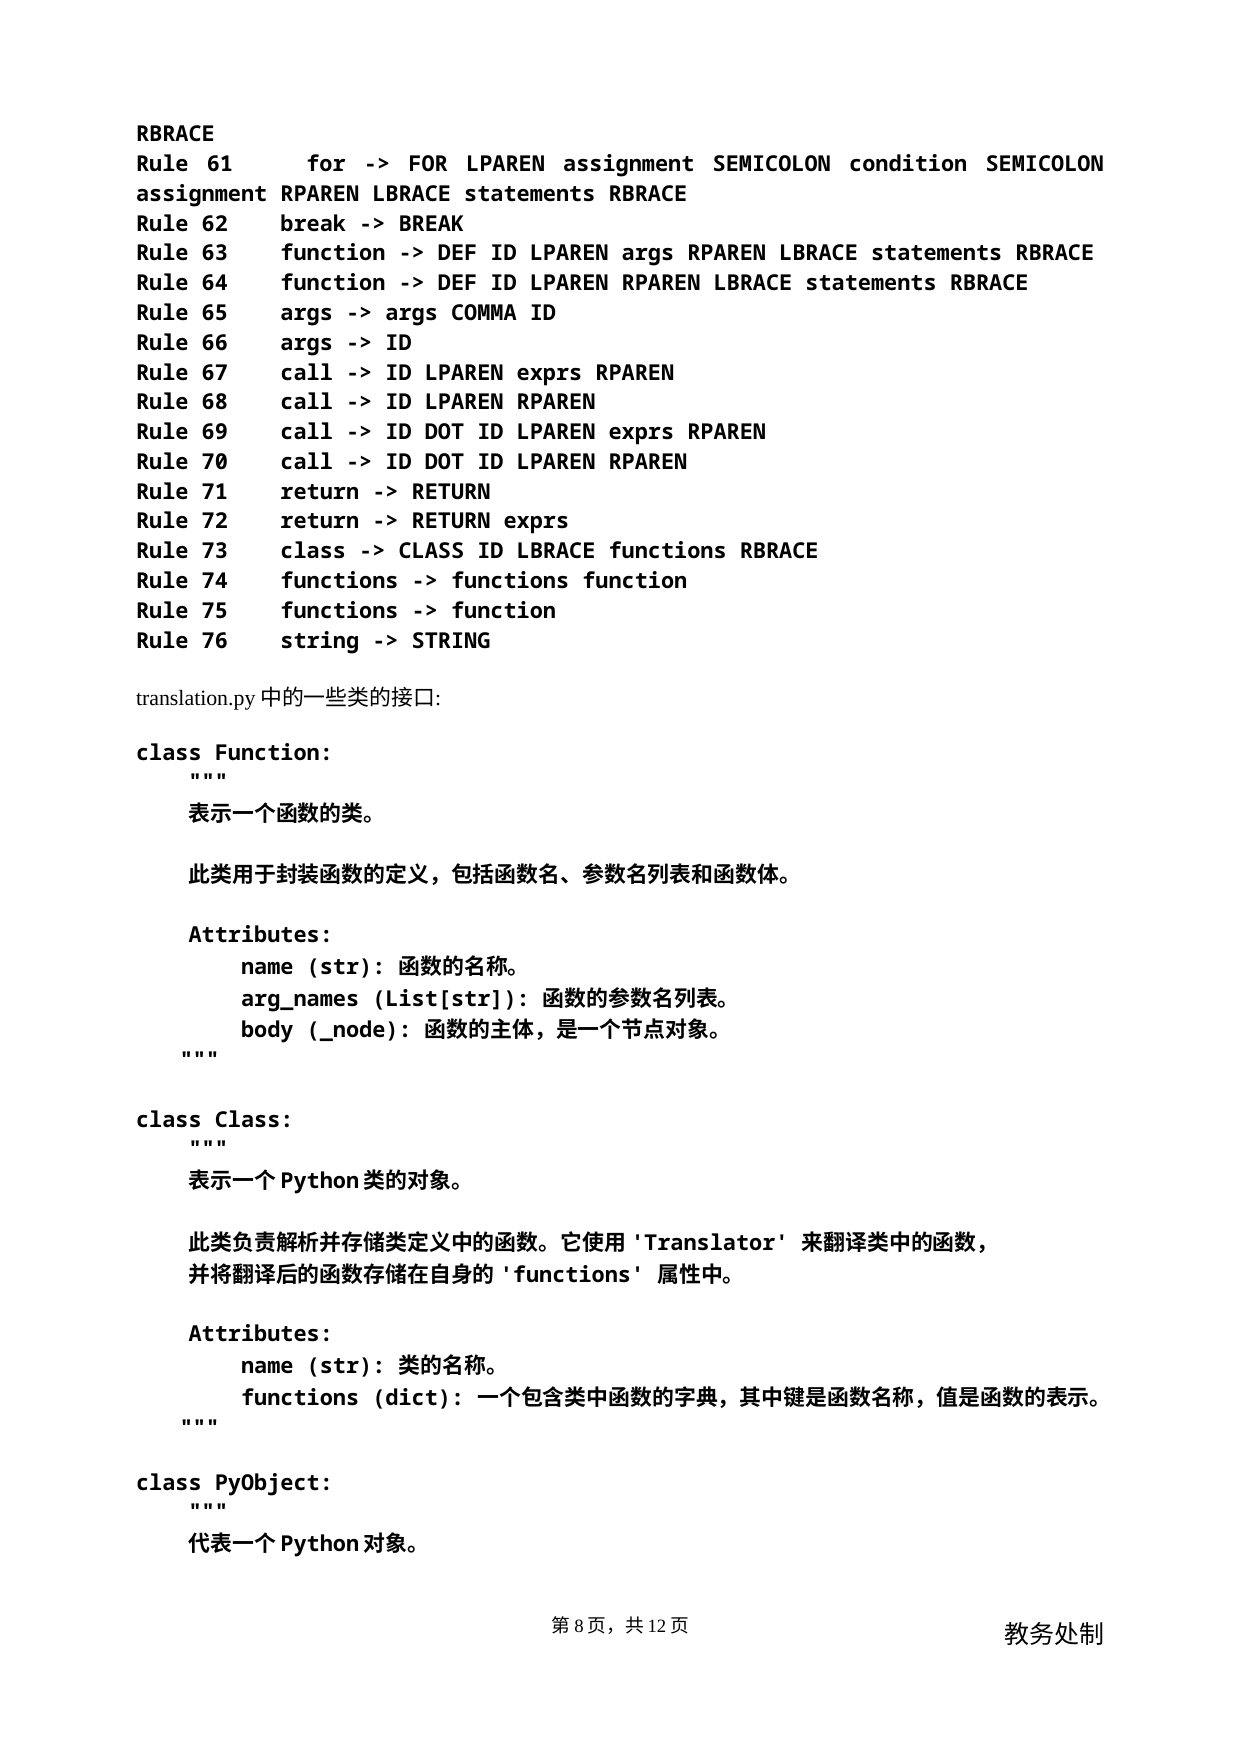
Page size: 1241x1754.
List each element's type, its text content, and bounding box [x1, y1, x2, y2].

text arg_names (List[str]): 函数的参数名列表。 [136, 981, 1104, 1012]
text Attributes: [136, 919, 1104, 949]
text """ [136, 1496, 1104, 1526]
text Rule 74 functions -> functions function [136, 565, 1104, 595]
text 代表一个Python对象。 [136, 1526, 1104, 1558]
text Rule 75 functions -> function [136, 595, 1104, 624]
text 并将翻译后的函数存储在自身的 'functions' 属性中。 [136, 1257, 1104, 1288]
text Rule 62 break -> BREAK [136, 207, 1104, 237]
text Rule 63 function -> DEF ID LPAREN args RPAREN LBRACE statements RBRACE [136, 237, 1104, 267]
text Rule 65 args -> args COMMA ID [136, 297, 1104, 327]
text Rule 64 function -> DEF ID LPAREN RPAREN LBRACE statements RBRACE [136, 267, 1104, 297]
text class Function: [136, 736, 1104, 766]
text Rule 67 call -> ID LPAREN exprs RPAREN [136, 356, 1104, 386]
text Attributes: [136, 1318, 1104, 1348]
text name (str): 类的名称。 [136, 1348, 1104, 1380]
text Rule 68 call -> ID LPAREN RPAREN [136, 386, 1104, 416]
text Rule 71 return -> RETURN [136, 476, 1104, 505]
text class Class: [136, 1104, 1104, 1133]
text 表示一个Python类的对象。 [136, 1163, 1104, 1195]
text 表示一个函数的类。 [136, 796, 1104, 828]
text name (str): 函数的名称。 [136, 949, 1104, 981]
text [136, 118, 1104, 148]
text """ [136, 1411, 1104, 1441]
text 此类负责解析并存储类定义中的函数。它使用 'Translator' 来翻译类中的函数， [136, 1225, 1104, 1257]
text 此类用于封装函数的定义，包括函数名、参数名列表和函数体。 [136, 857, 1104, 889]
text translation.py中的一些类的接口: [136, 679, 1104, 711]
text Rule 73 class -> CLASS ID LBRACE functions RBRACE [136, 535, 1104, 565]
text Rule 72 return -> RETURN exprs [136, 505, 1104, 535]
text class PyObject: [136, 1466, 1104, 1496]
text """ [136, 766, 1104, 796]
text body (_node): 函数的主体，是一个节点对象。 [136, 1012, 1104, 1044]
text Rule 70 call -> ID DOT ID LPAREN RPAREN [136, 446, 1104, 476]
text """ [136, 1133, 1104, 1163]
text Rule 66 args -> ID [136, 327, 1104, 356]
text """ [136, 1044, 1104, 1074]
text functions (dict): 一个包含类中函数的字典，其中键是函数名称，值是函数的表示。 [136, 1380, 1104, 1411]
text Rule 61 for -> FOR LPAREN assignment SEMICOLON condition SEMICOLON assignment RPAREN LBRACE statements RBRACE [136, 148, 1104, 207]
text Rule 76 string -> STRING [136, 624, 1104, 654]
text Rule 69 call -> ID DOT ID LPAREN exprs RPAREN [136, 416, 1104, 446]
